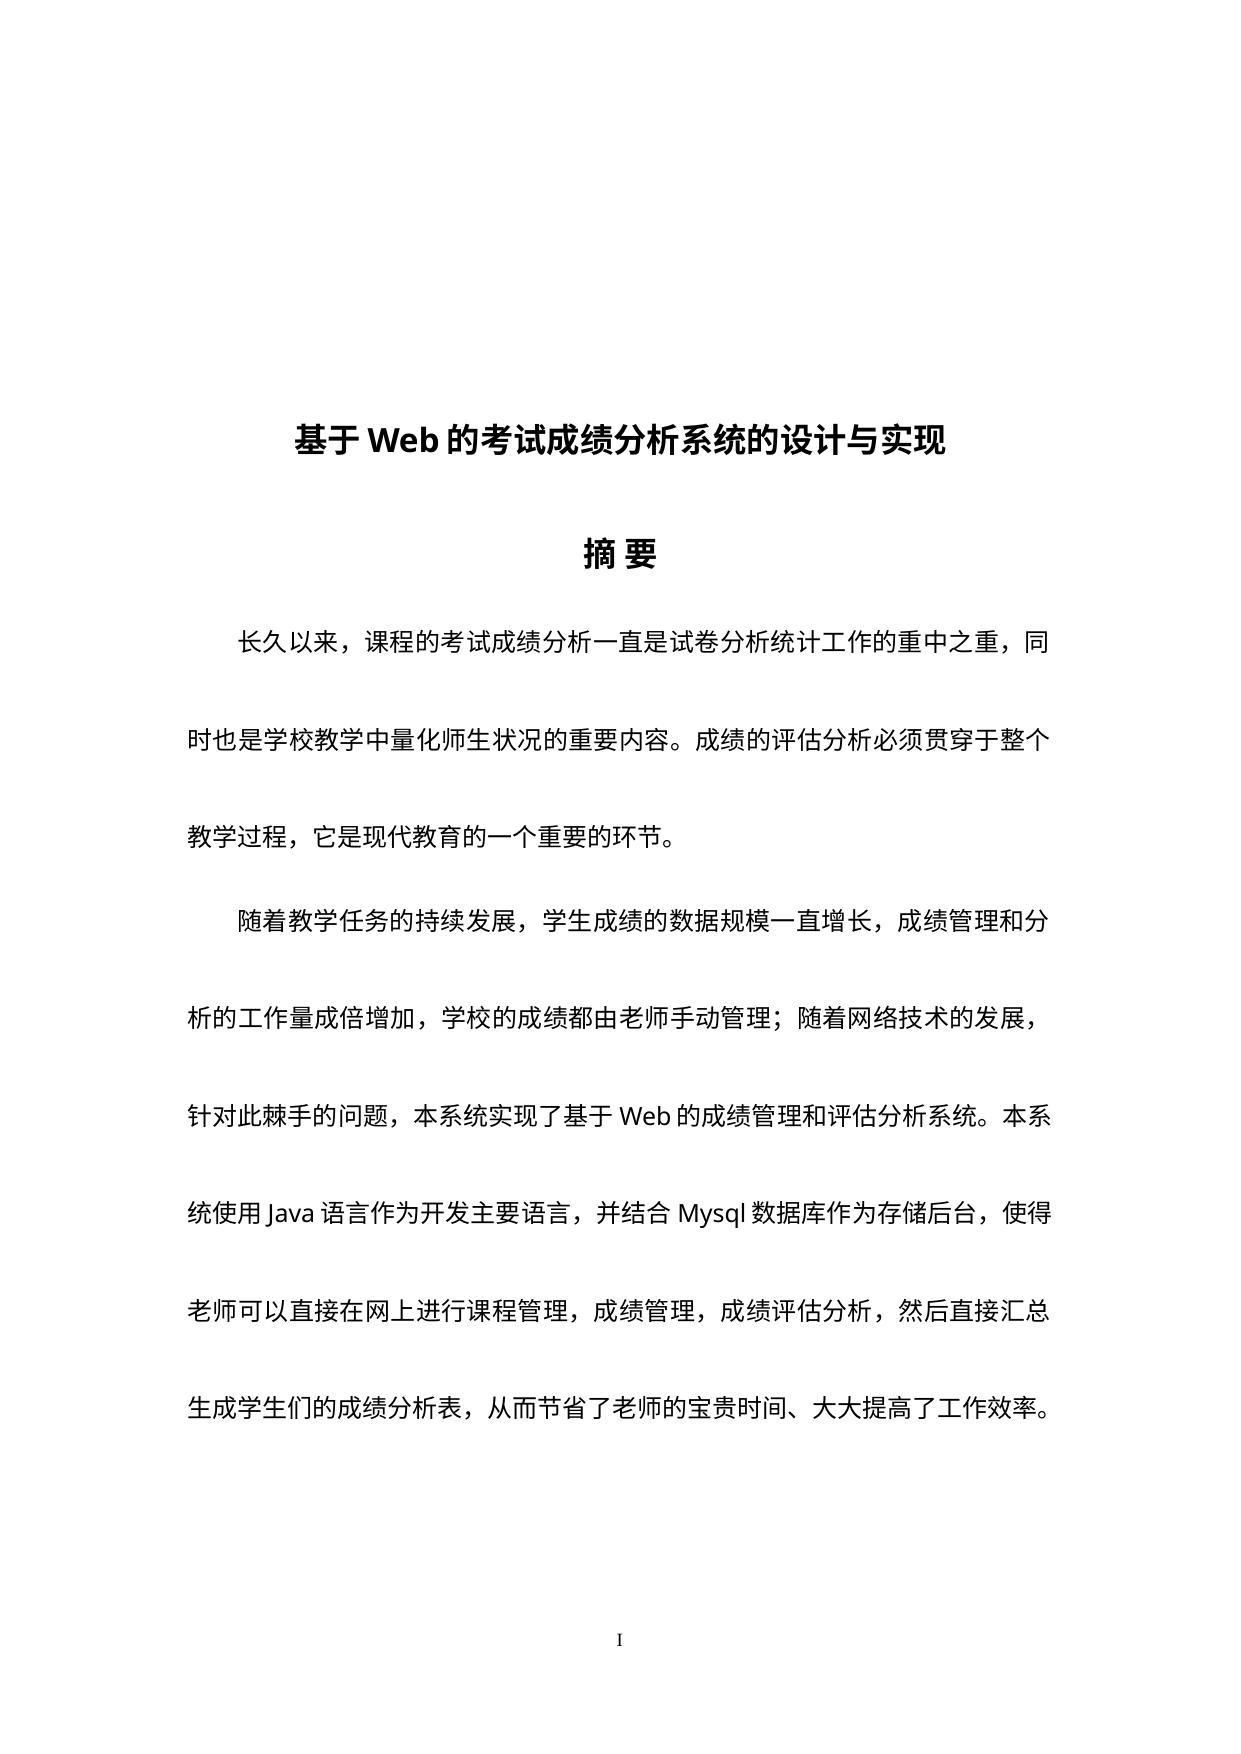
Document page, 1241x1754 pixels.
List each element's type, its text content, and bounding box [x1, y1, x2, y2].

text 基于Web的考试成绩分析系统的设计与实现 [187, 406, 1053, 471]
text 随着教学任务的持续发展，学生成绩的数据规模一直增长，成绩管理和分析的工作量成倍增加，学校的成绩都由老师手动管理；随着网络技术的发展，针对此棘手的问题，本系统实现了基于Web的成绩管理和评估分析系统。本系统使用Java语言作为开发主要语言，并结合Mysql数据库作为存储后台，使得老师可以直接在网上进行课程管理，成绩管理，成绩评估分析，然后直接汇总生成学生们的成绩分析表，从而节省了老师的宝贵时间、大大提高了工作效率。 [187, 887, 1053, 1439]
text 长久以来，课程的考试成绩分析一直是试卷分析统计工作的重中之重，同时也是学校教学中量化师生状况的重要内容。成绩的评估分析必须贯穿于整个教学过程，它是现代教育的一个重要的环节。 [187, 608, 1053, 868]
text 摘 要 [187, 519, 1053, 584]
